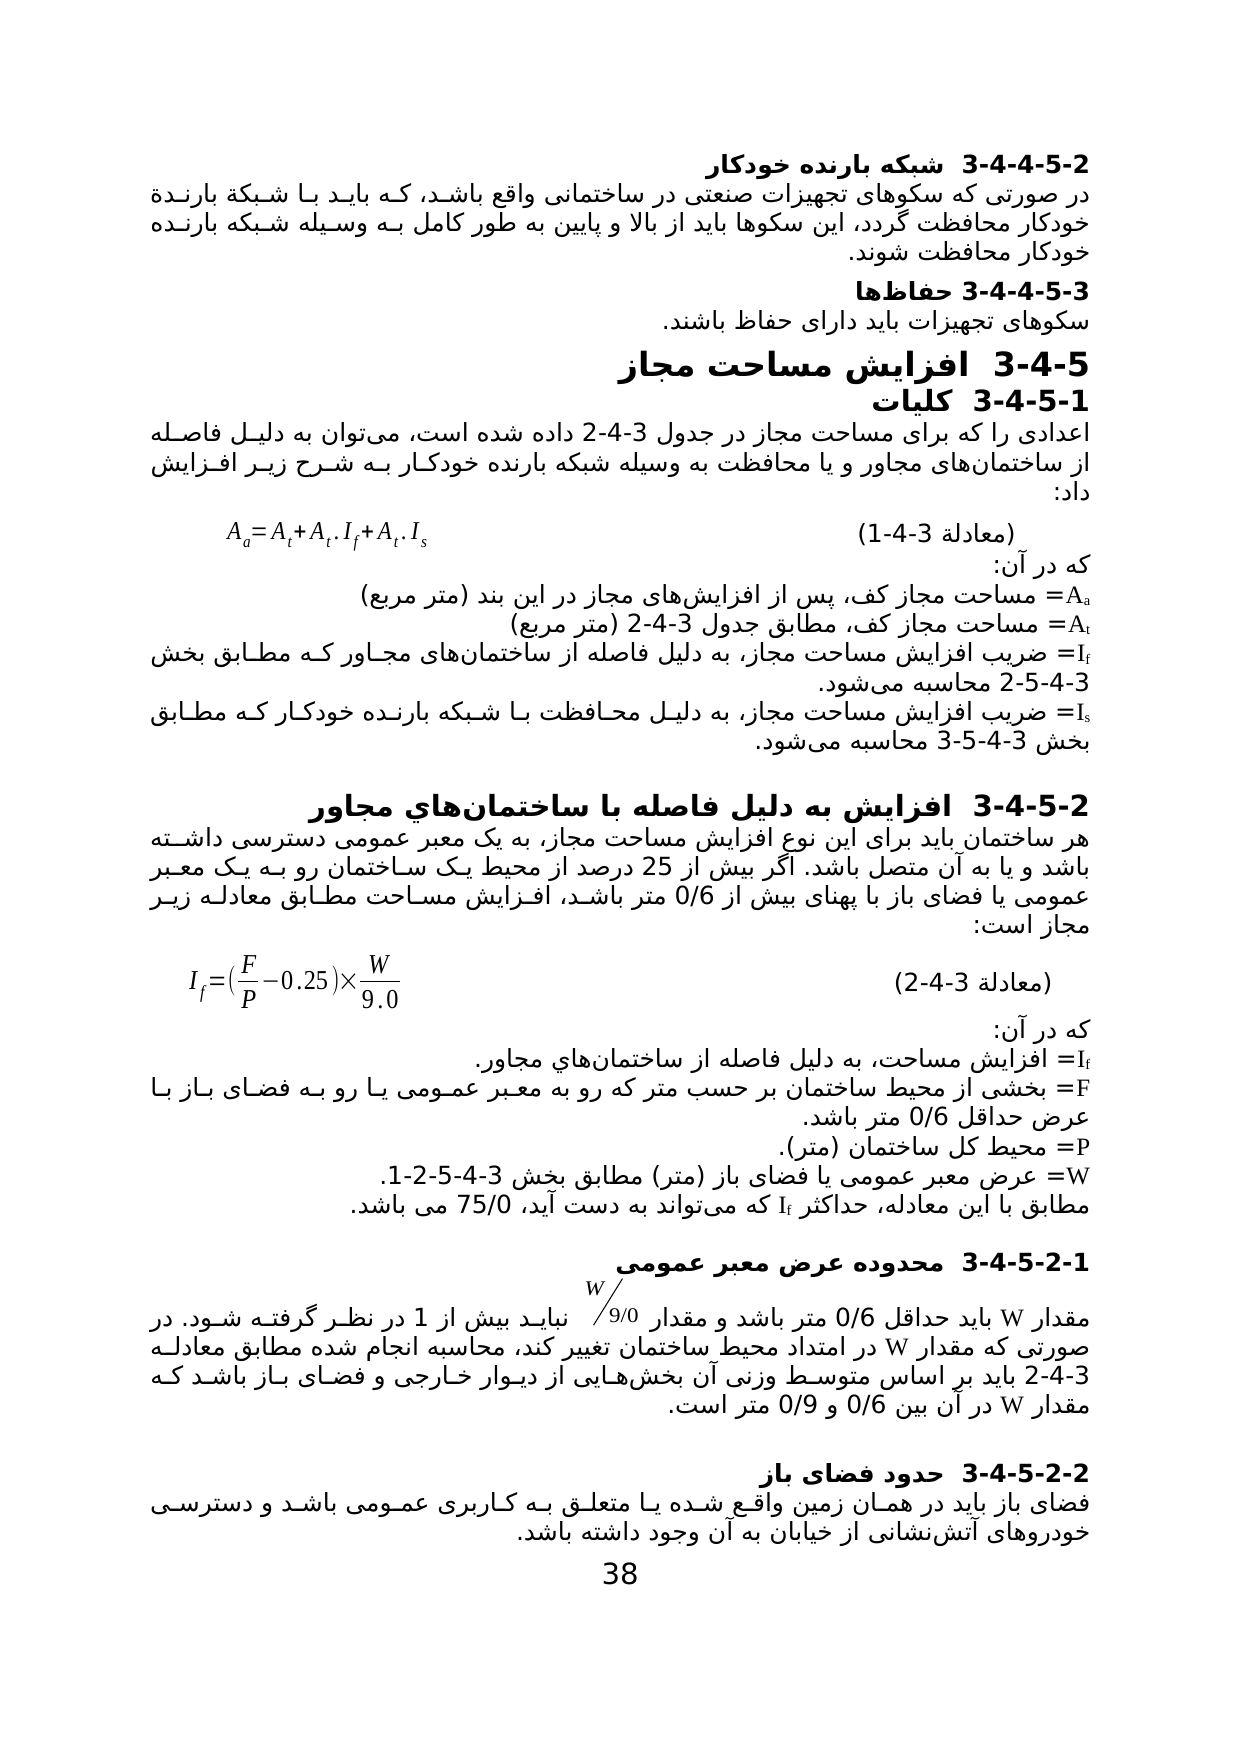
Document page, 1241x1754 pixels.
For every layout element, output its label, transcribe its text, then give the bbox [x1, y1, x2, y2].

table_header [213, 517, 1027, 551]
text مقدار W باید حداقل 0/6 متر باشد و مقدار نباید بیش از 1 در نظر گرفته شود. در صورتی که مقدار W در امتداد محیط ساختمان تغییر ‌کند، محاسبه انجام شده مطابق معادله 3-4-2 باید بر اساس متوسط وزنی آن بخش‌هایی از دیوار خارجی و فضای باز باشد که مقدار W در آن بین 0/6 و 0/9 متر است. [150, 1277, 1090, 1420]
subtitle 3-4-4-5-3 حفاظ‌ها [150, 277, 1090, 306]
text اعدادی را که برای مساحت مجاز در جدول 3-4-2 داده شده است، می‌توان به دلیل فاصله از ساختمان‌های مجاور و یا محافظت به وسیله شبکه بارنده خودکار به شرح زیر افزایش داد: [150, 419, 1090, 506]
text در صورتی که سکوهای تجهیزات صنعتی در ساختمانی واقع باشد، که باید با شبکة بارندة خودکار محافظت گردد، این سکوها باید از بالا و پایین به طور کامل به وسیله شبکه بارنده خودکار محافظت شوند. [150, 179, 1090, 267]
text Is= ضریب افزایش مساحت مجاز، به دلیل محافظت با شبکه بارنده خودکار که مطابق بخش 3-4-5-3 محاسبه می‌شود. [150, 697, 1090, 755]
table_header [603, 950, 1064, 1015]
subtitle 3-4-4-5-2 شبکه بارنده خودکار [150, 150, 1090, 179]
text که در آن: [150, 551, 1090, 580]
text At= مساحت مجاز کف، مطابق جدول 3-4-2 (متر مربع) [150, 609, 1090, 638]
text If= افزایش مساحت، به دلیل فاصله از ساختمان‌هاي مجاور. [150, 1044, 1090, 1073]
subtitle 3-4-5-2 افزایش به دلیل فاصله با ساختمان‌هاي مجاور [150, 789, 1090, 823]
text سکوهای تجهیزات باید دارای حفاظ باشند. [150, 306, 1090, 335]
text W= عرض معبر عمومی یا فضای باز (متر) مطابق بخش 3-4-5-2-1. [150, 1161, 1090, 1190]
text Aa= مساحت مجاز کف، پس از افزایش‌های مجاز در این بند (متر مربع) [150, 580, 1090, 609]
subtitle 3-4-5-2-2 حدود فضای باز [150, 1459, 1090, 1488]
text P= محیط کل ساختمان (متر). [150, 1132, 1090, 1161]
text که در آن: [150, 1015, 1090, 1044]
text هر ساختمان باید برای این نوع افزایش مساحت مجاز، به یک معبر عمومی دسترسی داشته باشد و یا به آن متصل باشد. اگر بیش از 25 درصد از محیط یک ساختمان رو به یک معبر عمومی یا فضای باز با پهنای بیش از 0/6 متر باشد، افزایش مساحت مطابق معادله زیر مجاز است: [150, 823, 1090, 939]
text مطابق با این معادله، حداکثر If که می‌تواند به دست آید، 75/0 می باشد. [150, 1190, 1090, 1219]
subtitle 3-4-5-2-1 محدوده عرض معبر عمومی [150, 1248, 1090, 1277]
text فضای باز باید در همان زمین واقع شده یا متعلق به کاربری عمومی باشد و دسترسی خودروهای آتش‌نشانی از خیابان به آن وجود داشته باشد. [150, 1488, 1090, 1547]
subtitle 3-4-5 افزایش مساحت مجاز [150, 346, 1090, 385]
text If= ضریب افزایش مساحت مجاز، به دلیل فاصله از ساختمان‌های مجاور که مطابق بخش 3-4-5-2 محاسبه می‌شود. [150, 638, 1090, 697]
text F= بخشی از محیط ساختمان بر حسب متر که رو به معبر عمومی یا رو به فضای باز با عرض حداقل 0/6 متر باشد. [150, 1073, 1090, 1132]
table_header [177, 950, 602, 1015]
subtitle 3-4-5-1 کلیات [150, 385, 1090, 419]
